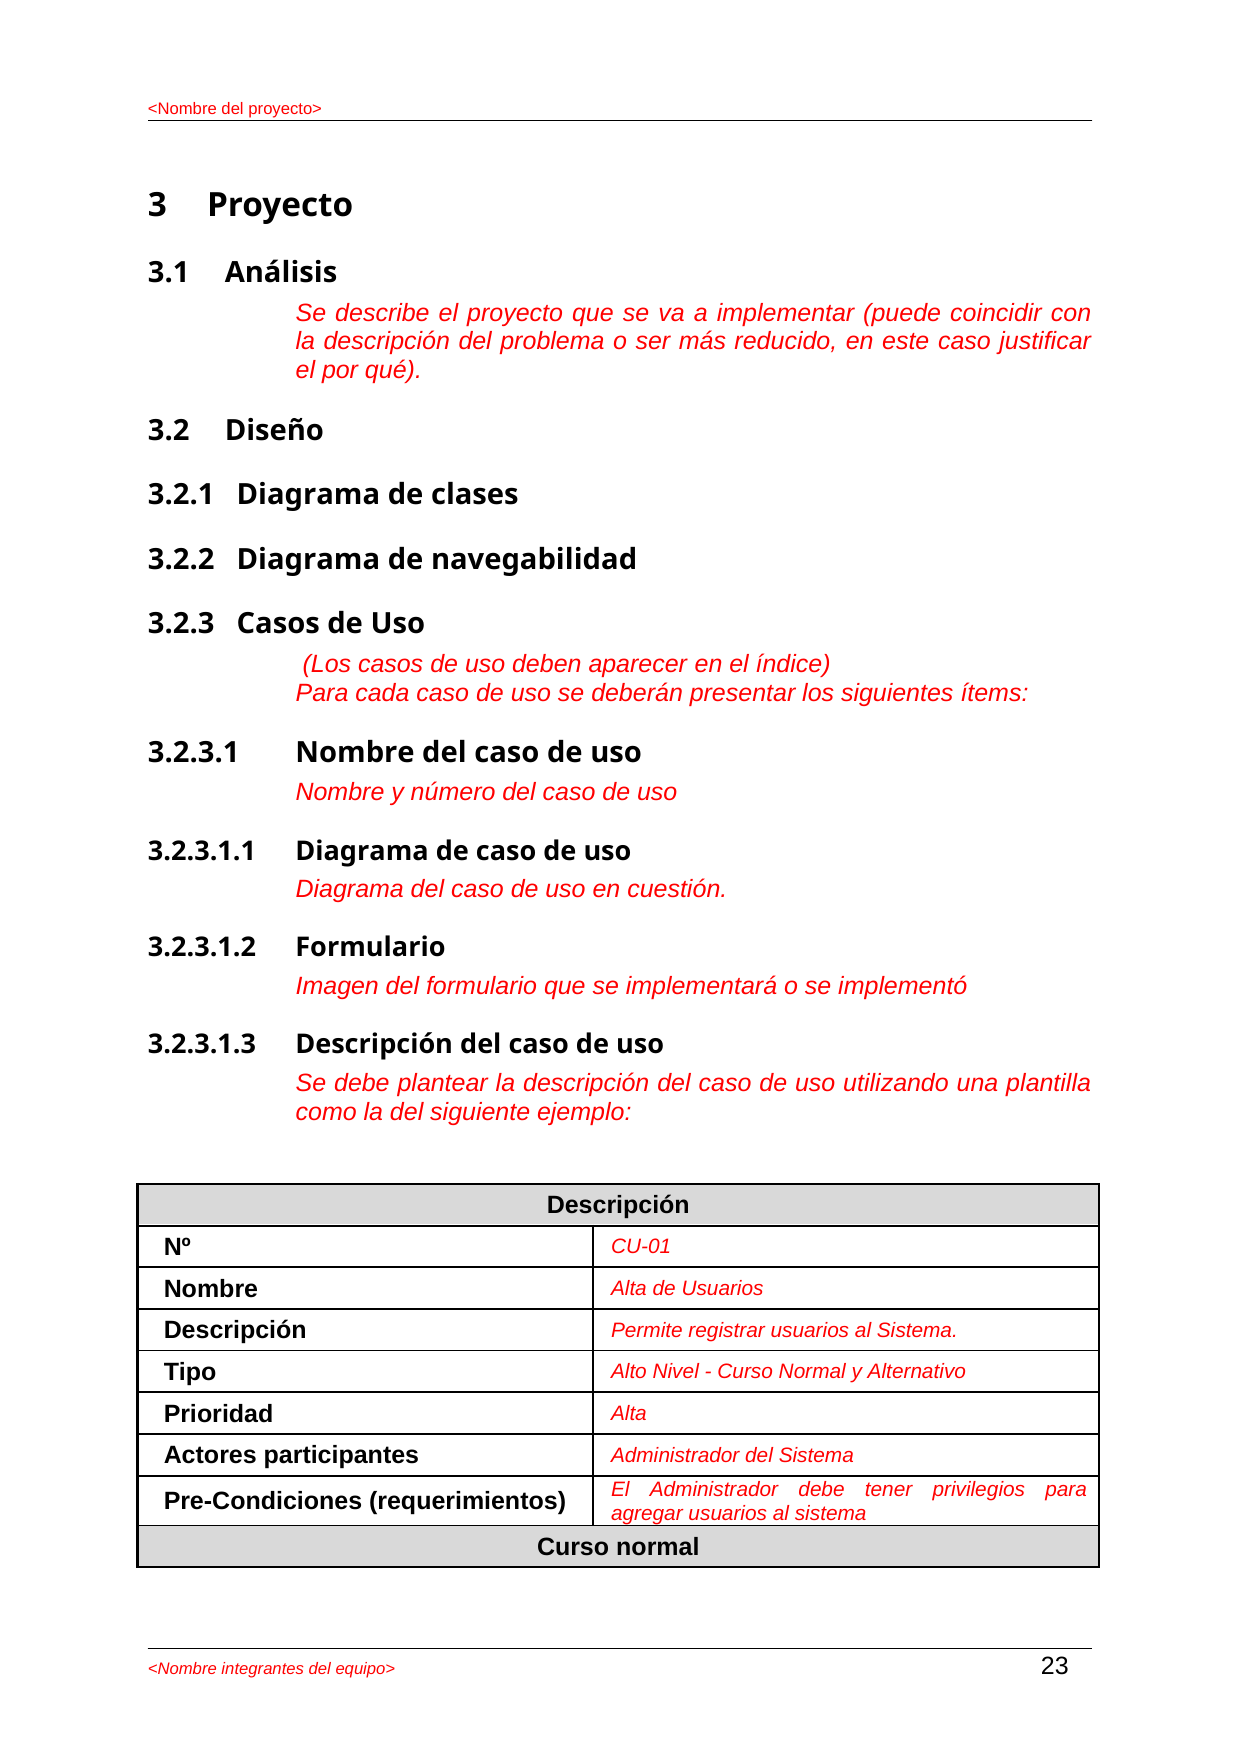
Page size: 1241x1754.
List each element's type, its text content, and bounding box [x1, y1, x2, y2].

table_cell Alta [594, 1393, 1098, 1433]
table_cell Alto Nivel - Curso Normal y Alternativo [594, 1351, 1098, 1391]
table_cell Nombre [139, 1268, 592, 1308]
table_cell Pre-Condiciones (requerimientos) [139, 1477, 592, 1524]
subtitle Formulario [148, 928, 1092, 965]
text Nombre y número del caso de uso [295, 777, 1092, 806]
table_cell Descripción [139, 1310, 592, 1349]
table_cell Administrador del Sistema [594, 1435, 1098, 1474]
text Para cada caso de uso se deberán presentar los siguientes ítems: [295, 677, 1092, 706]
text Imagen del formulario que se implementará o se implementó [295, 971, 1092, 1000]
subtitle Descripción del caso de uso [148, 1025, 1092, 1062]
table_cell Actores participantes [139, 1435, 592, 1474]
subtitle Diagrama de caso de uso [148, 831, 1092, 868]
subtitle Casos de Uso [148, 603, 1092, 642]
table_cell Nº [139, 1227, 592, 1266]
subtitle Nombre del caso de uso [148, 731, 1092, 771]
table_cell Alta de Usuarios [594, 1268, 1098, 1308]
table_cell Permite registrar usuarios al Sistema. [594, 1310, 1098, 1349]
table_header Descripción [139, 1185, 1098, 1224]
table_cell CU-01 [594, 1227, 1098, 1266]
subtitle Análisis [148, 252, 1092, 291]
table_cell El Administrador debe tener privilegios para agregar usuarios al sistema [594, 1477, 1098, 1524]
table_cell Prioridad [139, 1393, 592, 1433]
text Se debe plantear la descripción del caso de uso utilizando una plantilla como la del siguiente ejemplo: [295, 1068, 1092, 1125]
text Diagrama del caso de uso en cuestión. [295, 874, 1092, 903]
subtitle Diagrama de clases [148, 473, 1092, 513]
table_cell Tipo [139, 1351, 592, 1391]
table_cell Curso normal [139, 1526, 1098, 1566]
subtitle Proyecto [148, 181, 1092, 227]
text (Los casos de uso deben aparecer en el índice) [295, 649, 1092, 677]
subtitle Diseño [148, 409, 1092, 448]
subtitle Diagrama de navegabilidad [148, 538, 1092, 578]
text Se describe el proyecto que se va a implementar (puede coincidir con la descripción del problema o ser más reducido, en este caso justificar el por qué). [295, 297, 1092, 384]
